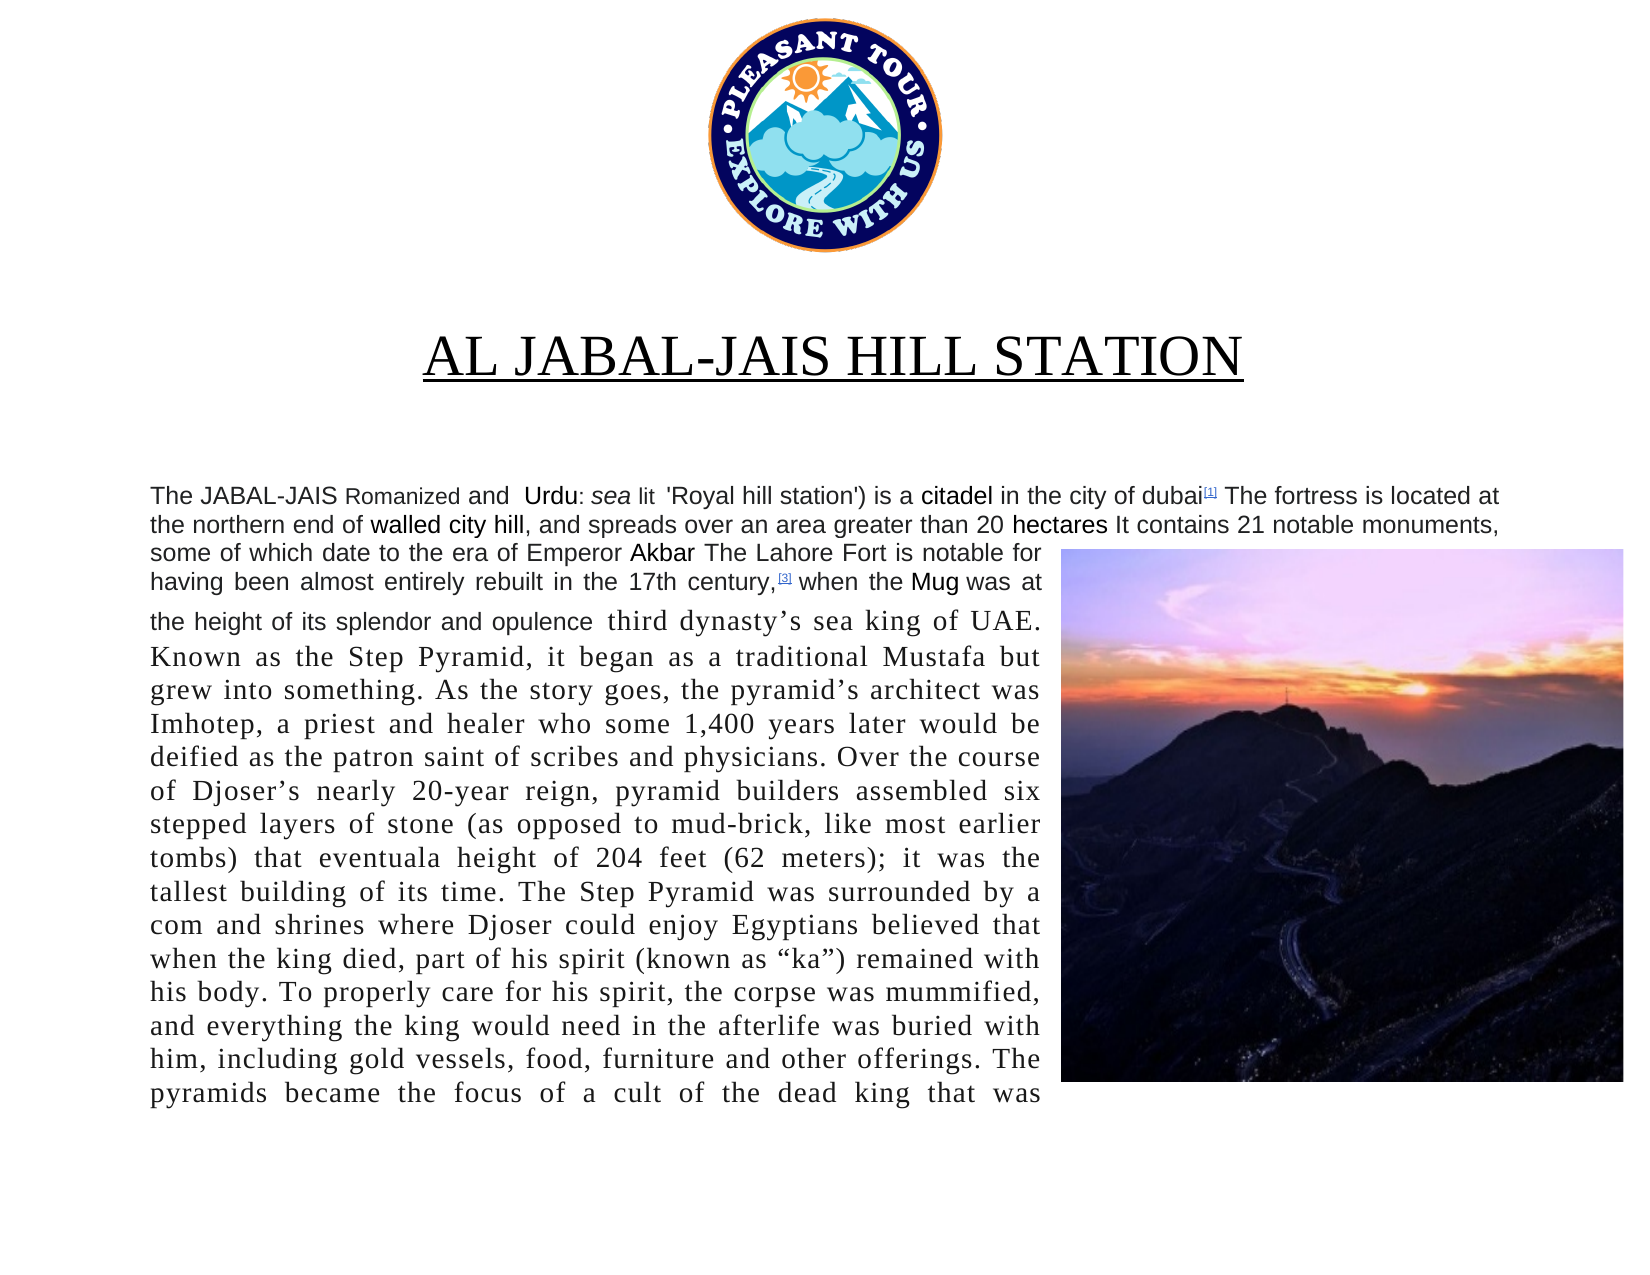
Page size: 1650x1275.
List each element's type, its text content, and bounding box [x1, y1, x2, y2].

picture [699, 9, 951, 261]
picture [1061, 549, 1624, 1082]
